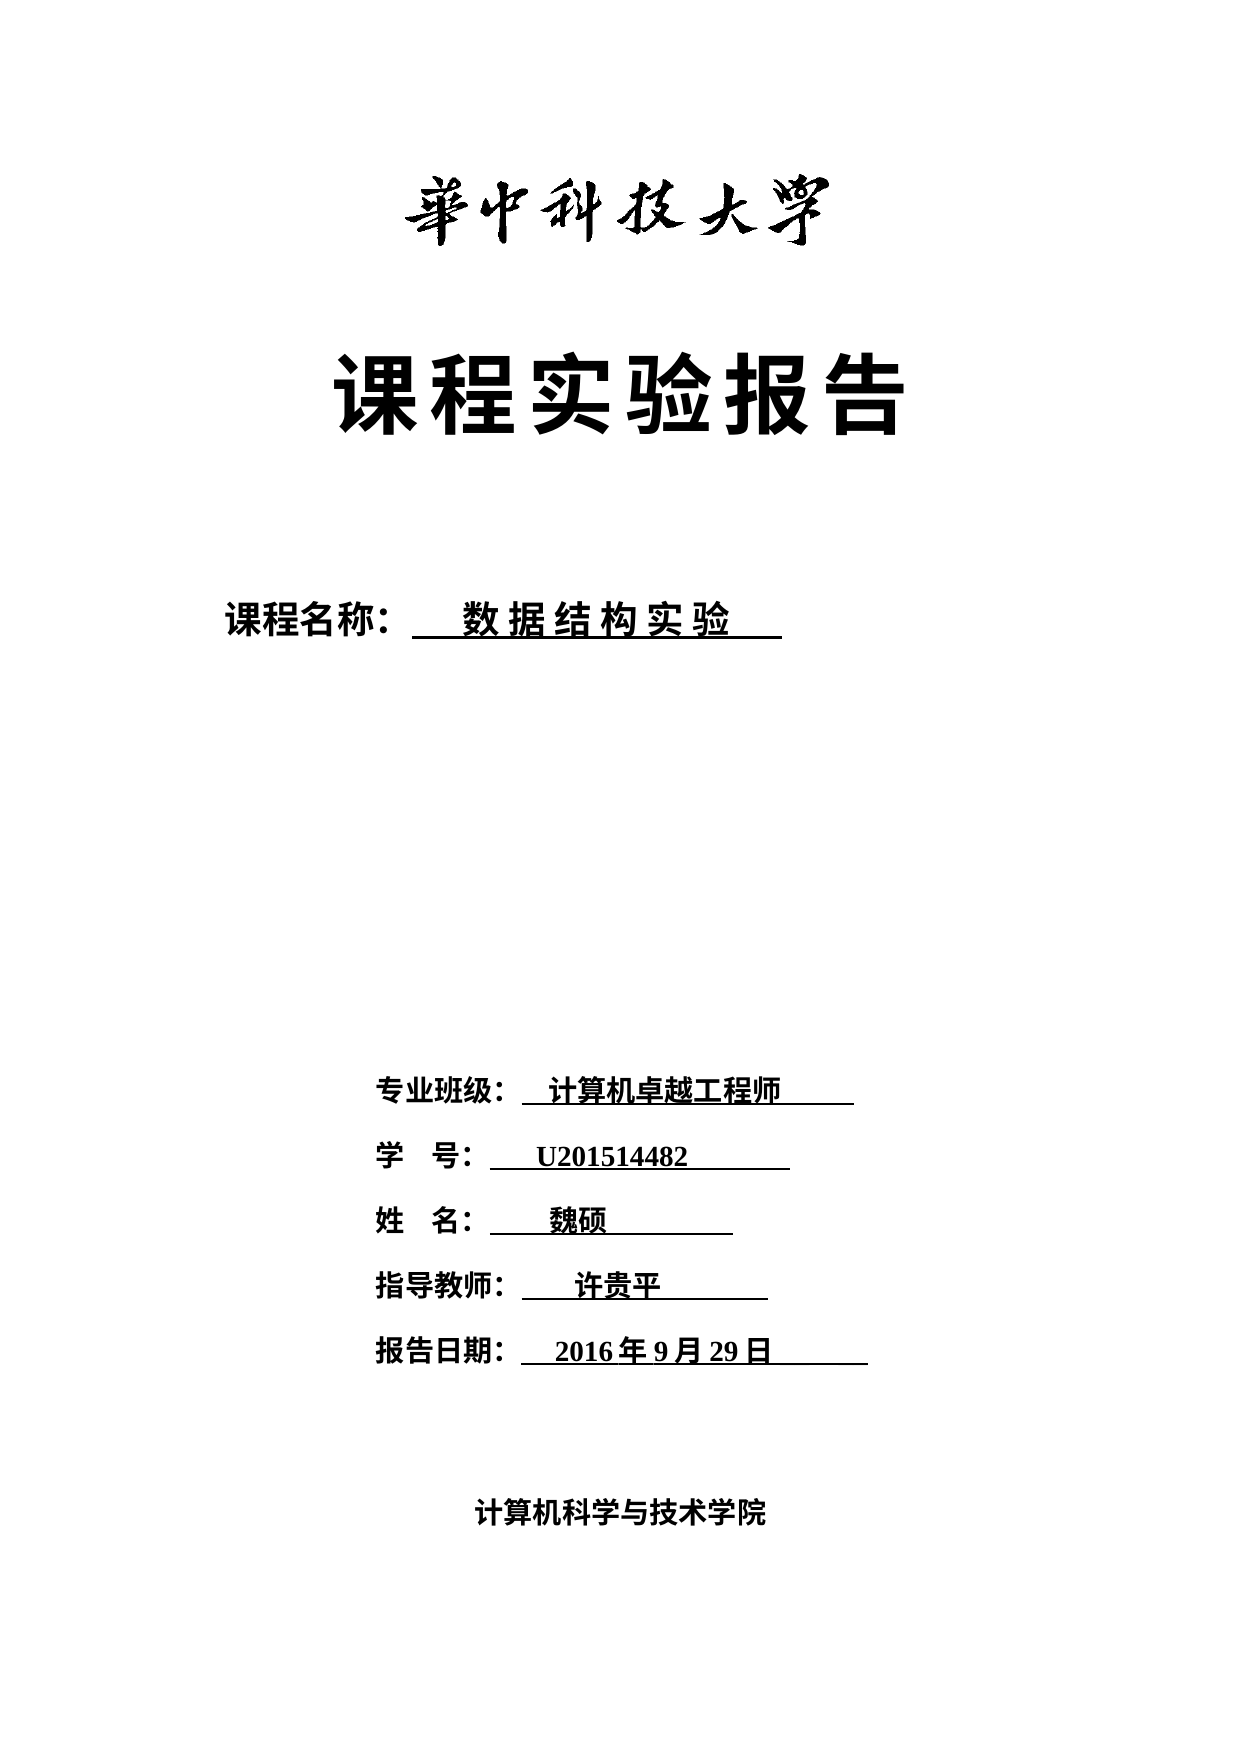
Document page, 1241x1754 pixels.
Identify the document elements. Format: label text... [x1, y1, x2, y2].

text 指导教师： 许贵平 [187, 1251, 1053, 1316]
text 课 程 实 验 报 告 [187, 324, 1053, 454]
text 专业班级： 计算机卓越工程师 [187, 1056, 1053, 1121]
text 学 号： U201514482 [187, 1121, 1053, 1186]
text 课程名称： 数 据 结 构 实 验 [187, 584, 1053, 649]
text 计算机科学与技术学院 [187, 1478, 1053, 1543]
text 姓 名： 魏硕 [187, 1186, 1053, 1251]
text 报告日期： 2016年9月29日 __ __ [187, 1316, 1053, 1381]
